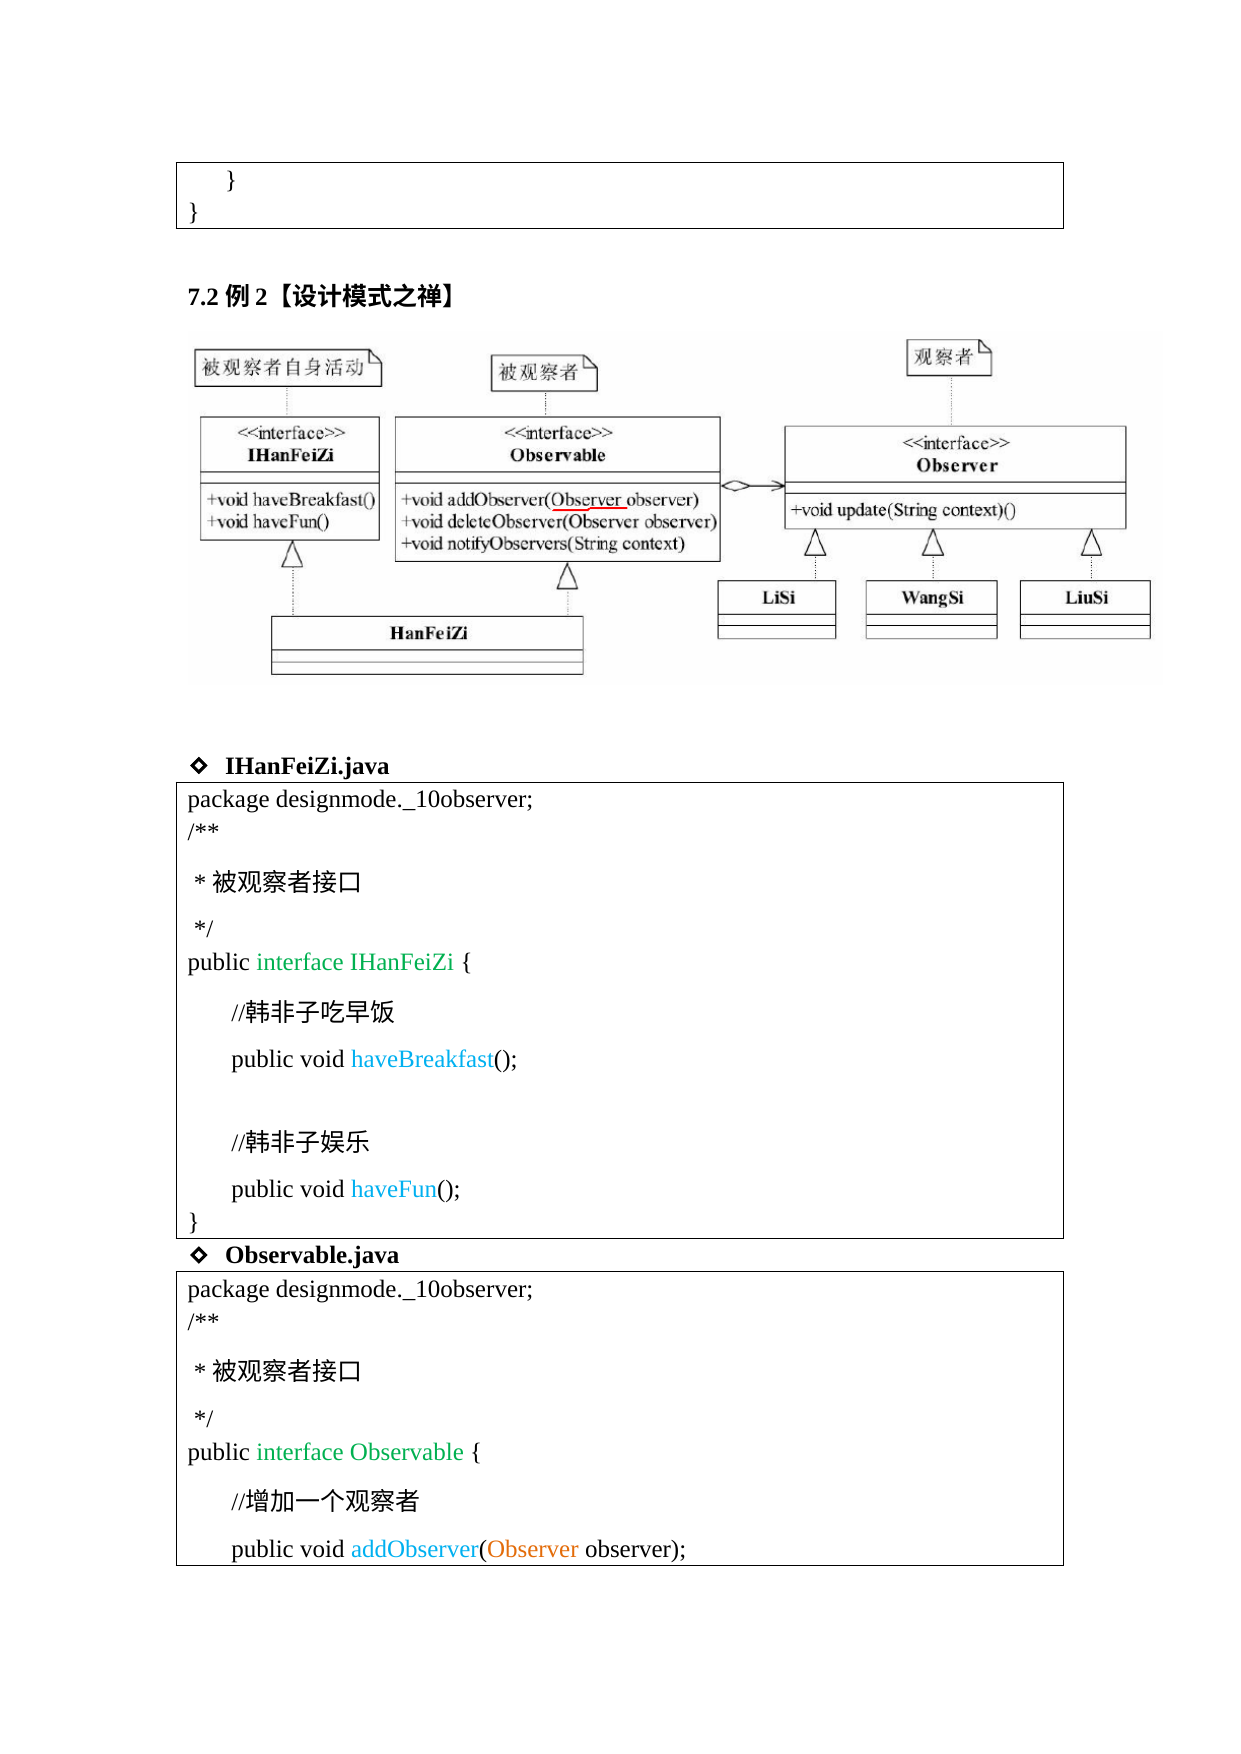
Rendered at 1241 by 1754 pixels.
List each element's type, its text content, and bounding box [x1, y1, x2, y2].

list IHanFeiZi.java [187, 749, 1053, 782]
table_header package designmode._10observer; /** * 被观察者接口 */ public interface IHanFeiZi { //韩非子吃早饭 public void haveBreakfast(); //韩非子娱乐 public void haveFun(); } [177, 783, 1063, 1238]
text 7.2 例2【设计模式之禅】 [187, 262, 1053, 326]
list Observable.java [187, 1239, 1053, 1271]
picture [187, 326, 1166, 685]
